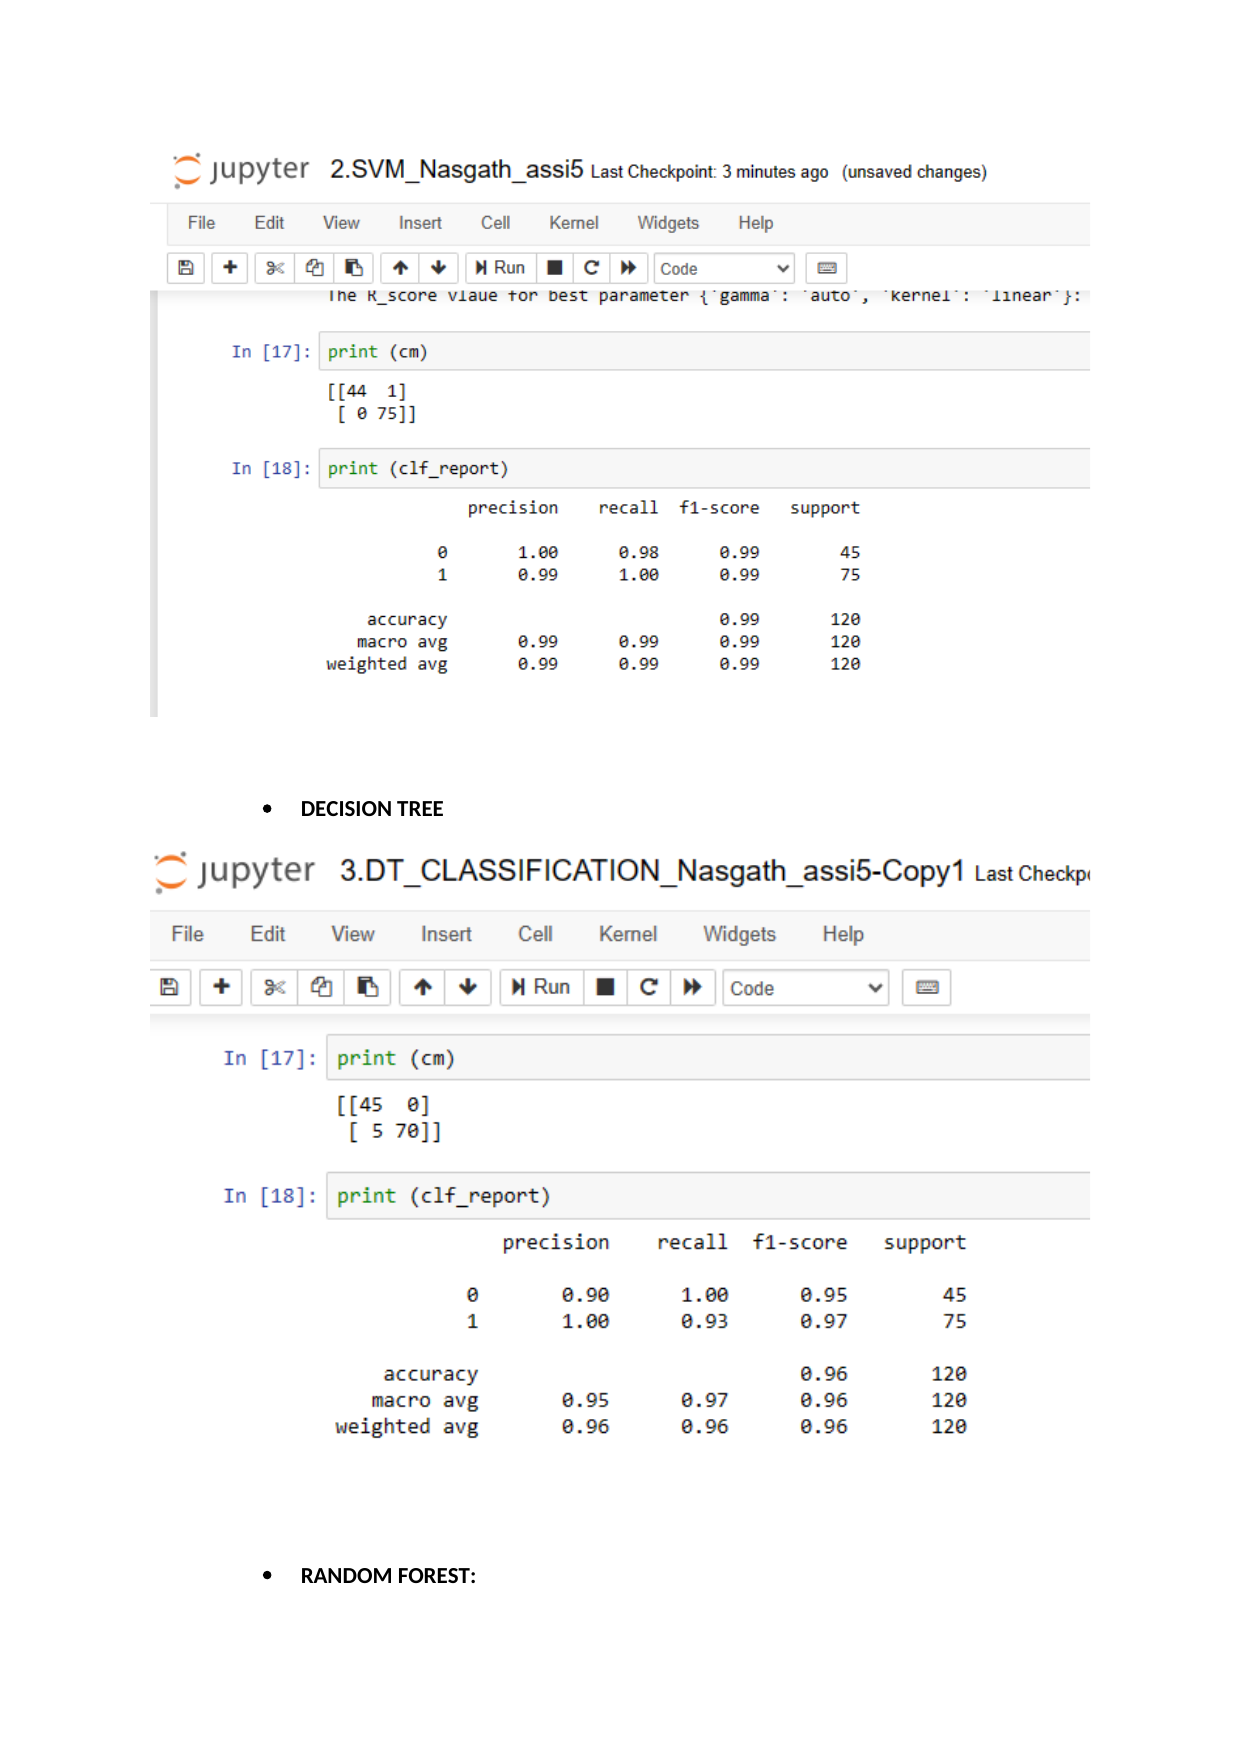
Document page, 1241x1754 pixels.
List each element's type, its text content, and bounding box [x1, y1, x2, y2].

list DECISION TREE [263, 794, 1090, 822]
picture [150, 847, 1091, 1483]
picture [150, 150, 1091, 717]
list RANDOM FOREST: [263, 1561, 1090, 1589]
